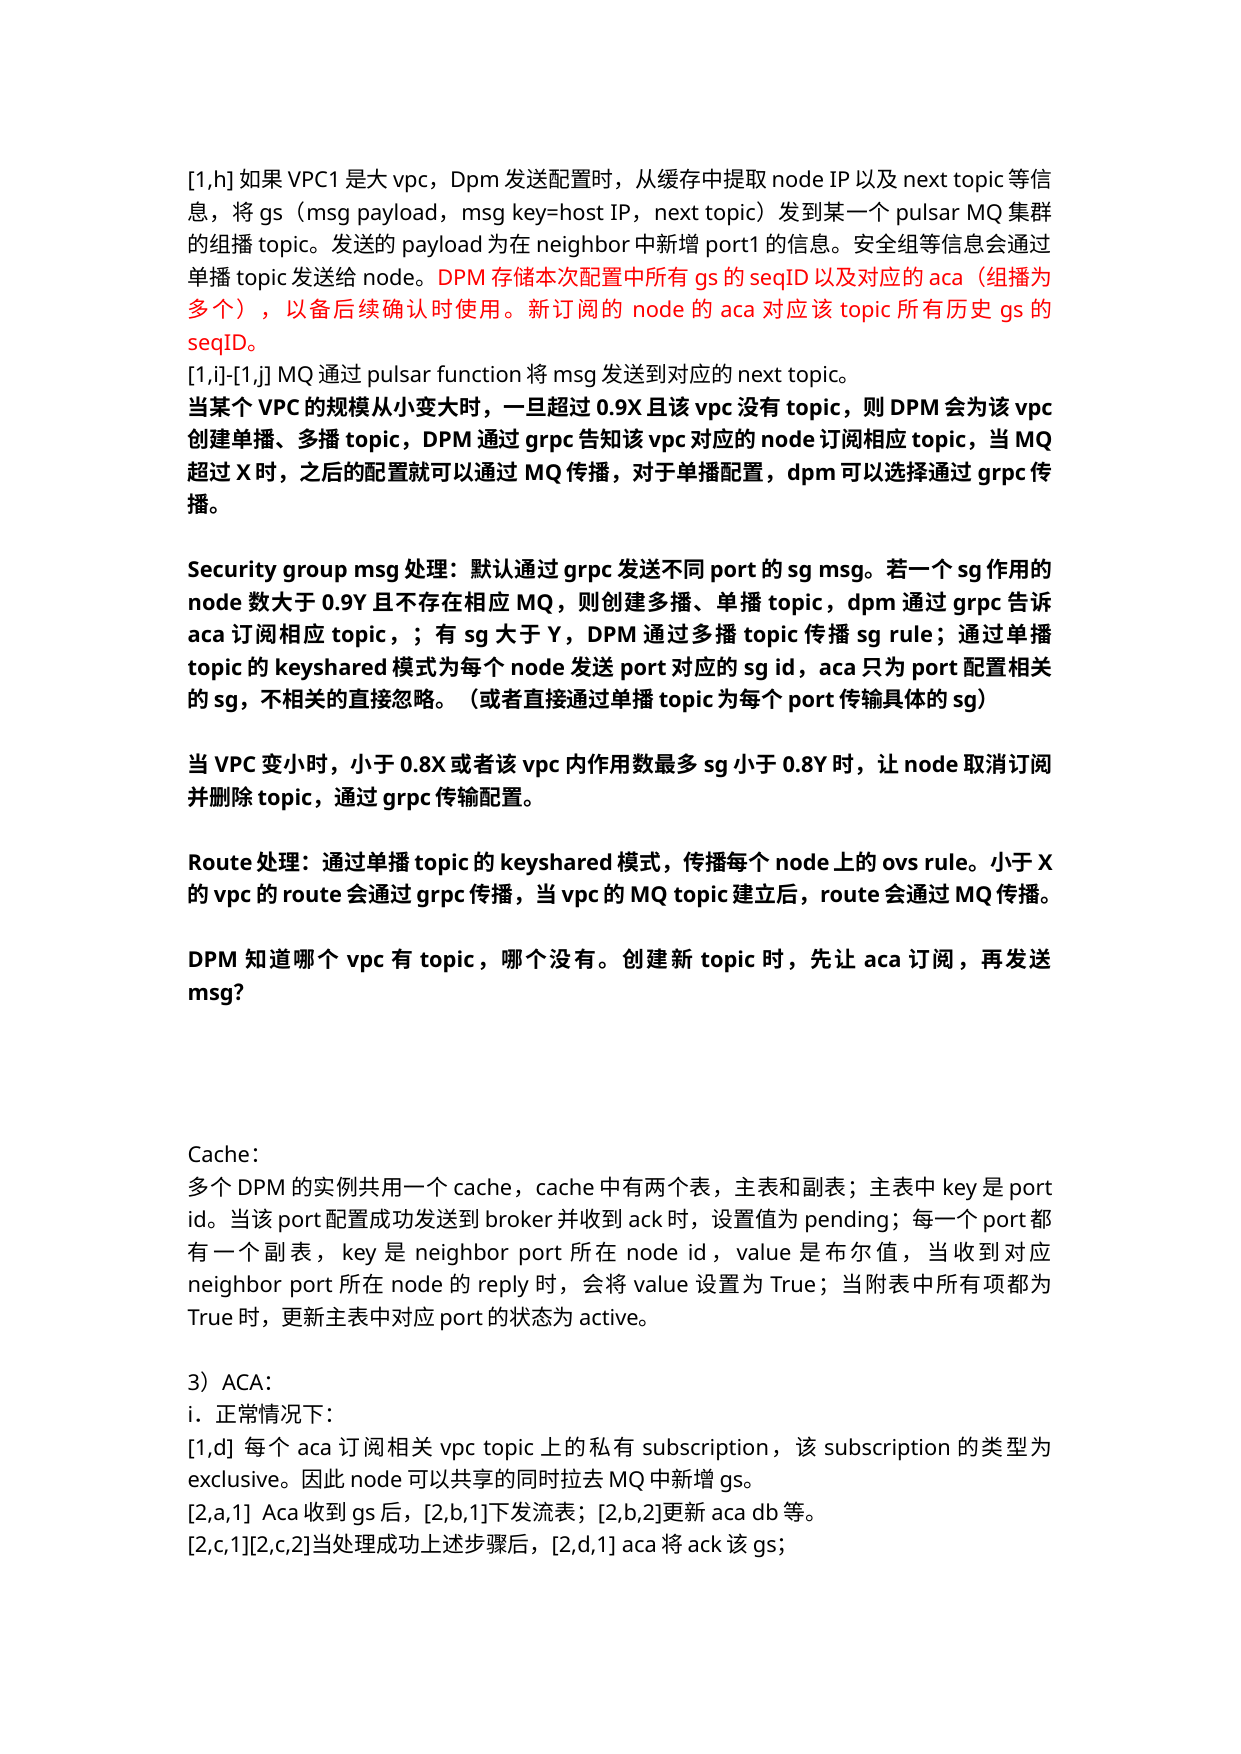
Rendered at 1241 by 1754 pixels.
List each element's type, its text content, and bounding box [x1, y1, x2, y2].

text 多个DPM的实例共用一个cache，cache中有两个表，主表和副表；主表中key是port id。当该port配置成功发送到broker并收到ack时，设置值为pending；每一个port都有一个副表，key是neighbor port所在node id，value是布尔值，当收到对应neighbor port所在node的reply时，会将value设置为True；当附表中所有项都为True时，更新主表中对应port的状态为active。 [187, 1169, 1053, 1332]
text i．正常情况下： [187, 1397, 1053, 1429]
text DPM知道哪个vpc有topic，哪个没有。创建新topic时，先让aca订阅，再发送msg？ [187, 942, 1053, 1007]
text [2,a,1] Aca收到gs后，[2,b,1]下发流表；[2,b,2]更新 aca db等。 [187, 1494, 1053, 1527]
text [1,d] 每个aca订阅相关vpc topic上的私有subscription，该subscription的类型为exclusive。因此node可以共享的同时拉去MQ中新增gs。 [187, 1429, 1053, 1494]
text 当某个VPC的规模从小变大时，一旦超过0.9X且该vpc没有topic，则DPM会为该vpc创建单播、多播topic，DPM通过grpc告知该vpc对应的node订阅相应topic，当MQ超过X时，之后的配置就可以通过MQ传播，对于单播配置，dpm可以选择通过grpc传播。 [187, 389, 1053, 519]
text [1,h] 如果VPC1是大vpc，Dpm发送配置时，从缓存中提取node IP以及next topic等信息，将gs（msg payload，msg key=host IP，next topic）发到某一个pulsar MQ集群的组播topic。发送的payload为在neighbor中新增port1的信息。安全组等信息会通过单播topic发送给node。DPM存储本次配置中所有gs的seqID以及对应的aca（组播为多个），以备后续确认时使用。新订阅的node的aca对应该topic所有历史gs的seqID。 [187, 162, 1053, 357]
text Route处理：通过单播topic的keyshared模式，传播每个node上的ovs rule。小于X的vpc的route会通过grpc传播，当vpc的MQ topic建立后，route会通过MQ传播。 [187, 844, 1053, 909]
text [2,c,1][2,c,2]当处理成功上述步骤后，[2,d,1] aca将ack该gs； [187, 1527, 1053, 1559]
text [1,i]-[1,j] MQ通过pulsar function将msg发送到对应的next topic。 [187, 357, 1053, 389]
text Cache： [187, 1137, 1053, 1169]
text Security group msg处理：默认通过grpc发送不同port的sg msg。若一个sg作用的node数大于0.9Y且不存在相应MQ，则创建多播、单播topic，dpm通过grpc告诉aca订阅相应topic，；有sg大于Y，DPM通过多播topic传播sg rule；通过单播topic的keyshared模式为每个node发送port对应的sg id，aca只为port配置相关的sg，不相关的直接忽略。（或者直接通过单播topic为每个port传输具体的sg） [187, 552, 1053, 714]
text 3）ACA： [187, 1364, 1053, 1397]
text 当VPC变小时，小于0.8X或者该vpc内作用数最多sg小于0.8Y时，让node取消订阅并删除topic，通过grpc传输配置。 [187, 747, 1053, 812]
